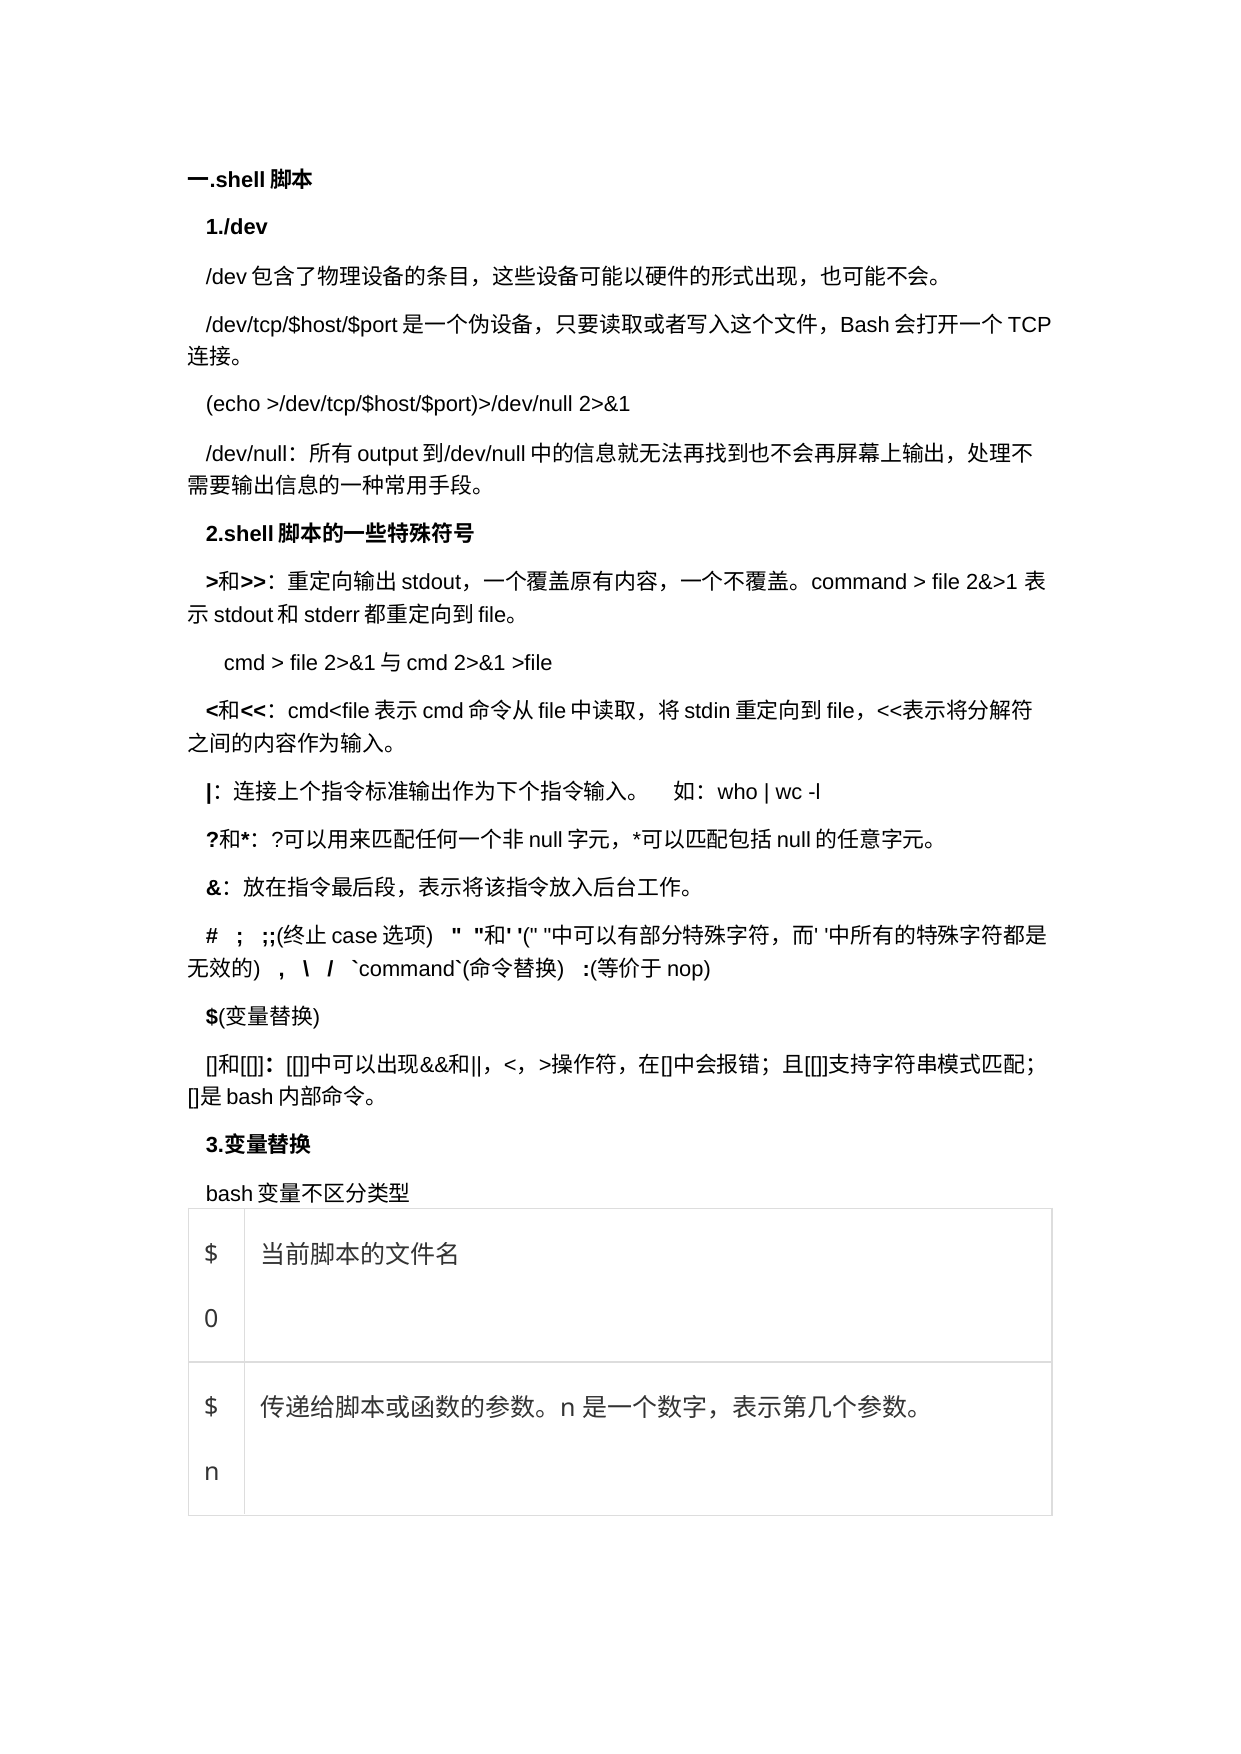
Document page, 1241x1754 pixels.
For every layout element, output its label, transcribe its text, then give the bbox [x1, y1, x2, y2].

text 1./dev [187, 210, 1053, 243]
text 一.shell脚本 [187, 162, 1053, 194]
text &：放在指令最后段，表示将该指令放入后台工作。 [187, 869, 1053, 902]
text 2.shell脚本的一些特殊符号 [187, 516, 1053, 548]
text bash变量不区分类型 [187, 1175, 1053, 1208]
text # ; ;;(终止case选项) " "和' '(" "中可以有部分特殊字符，而' '中所有的特殊字符都是无效的) , \ / `command`(命令替换) :(等价于nop) [187, 918, 1053, 983]
text /dev包含了物理设备的条目，这些设备可能以硬件的形式出现，也可能不会。 [187, 258, 1053, 291]
text /dev/tcp/$host/$port是一个伪设备，只要读取或者写入这个文件，Bash会打开一个TCP连接。 [187, 306, 1053, 371]
text (echo >/dev/tcp/$host/$port)>/dev/null 2>&1 [187, 387, 1053, 419]
text ?和*：?可以用来匹配任何一个非null字元，*可以匹配包括null的任意字元。 [187, 821, 1053, 854]
text |：连接上个指令标准输出作为下个指令输入。 如：who | wc -l [187, 773, 1053, 806]
table_cell $n [189, 1363, 244, 1514]
table_header $0 [189, 1209, 244, 1361]
table_cell 传递给脚本或函数的参数。n 是一个数字，表示第几个参数。 [245, 1363, 1051, 1514]
text $(变量替换) [187, 998, 1053, 1031]
text 3.变量替换 [187, 1127, 1053, 1159]
table_header 当前脚本的文件名 [245, 1209, 1051, 1361]
text cmd > file 2>&1与cmd 2>&1 >file [187, 644, 1053, 677]
text >和>>：重定向输出stdout，一个覆盖原有内容，一个不覆盖。command > file 2&>1 表示stdout和stderr都重定向到file。 [187, 564, 1053, 629]
text /dev/null：所有output到/dev/null中的信息就无法再找到也不会再屏幕上输出，处理不需要输出信息的一种常用手段。 [187, 435, 1053, 500]
text []和[[]]：[[]]中可以出现&&和||，<，>操作符，在[]中会报错；且[[]]支持字符串模式匹配；[]是bash内部命令。 [187, 1046, 1053, 1111]
text <和<<：cmd<file表示cmd命令从file中读取，将stdin重定向到file，<<表示将分解符之间的内容作为输入。 [187, 693, 1053, 758]
